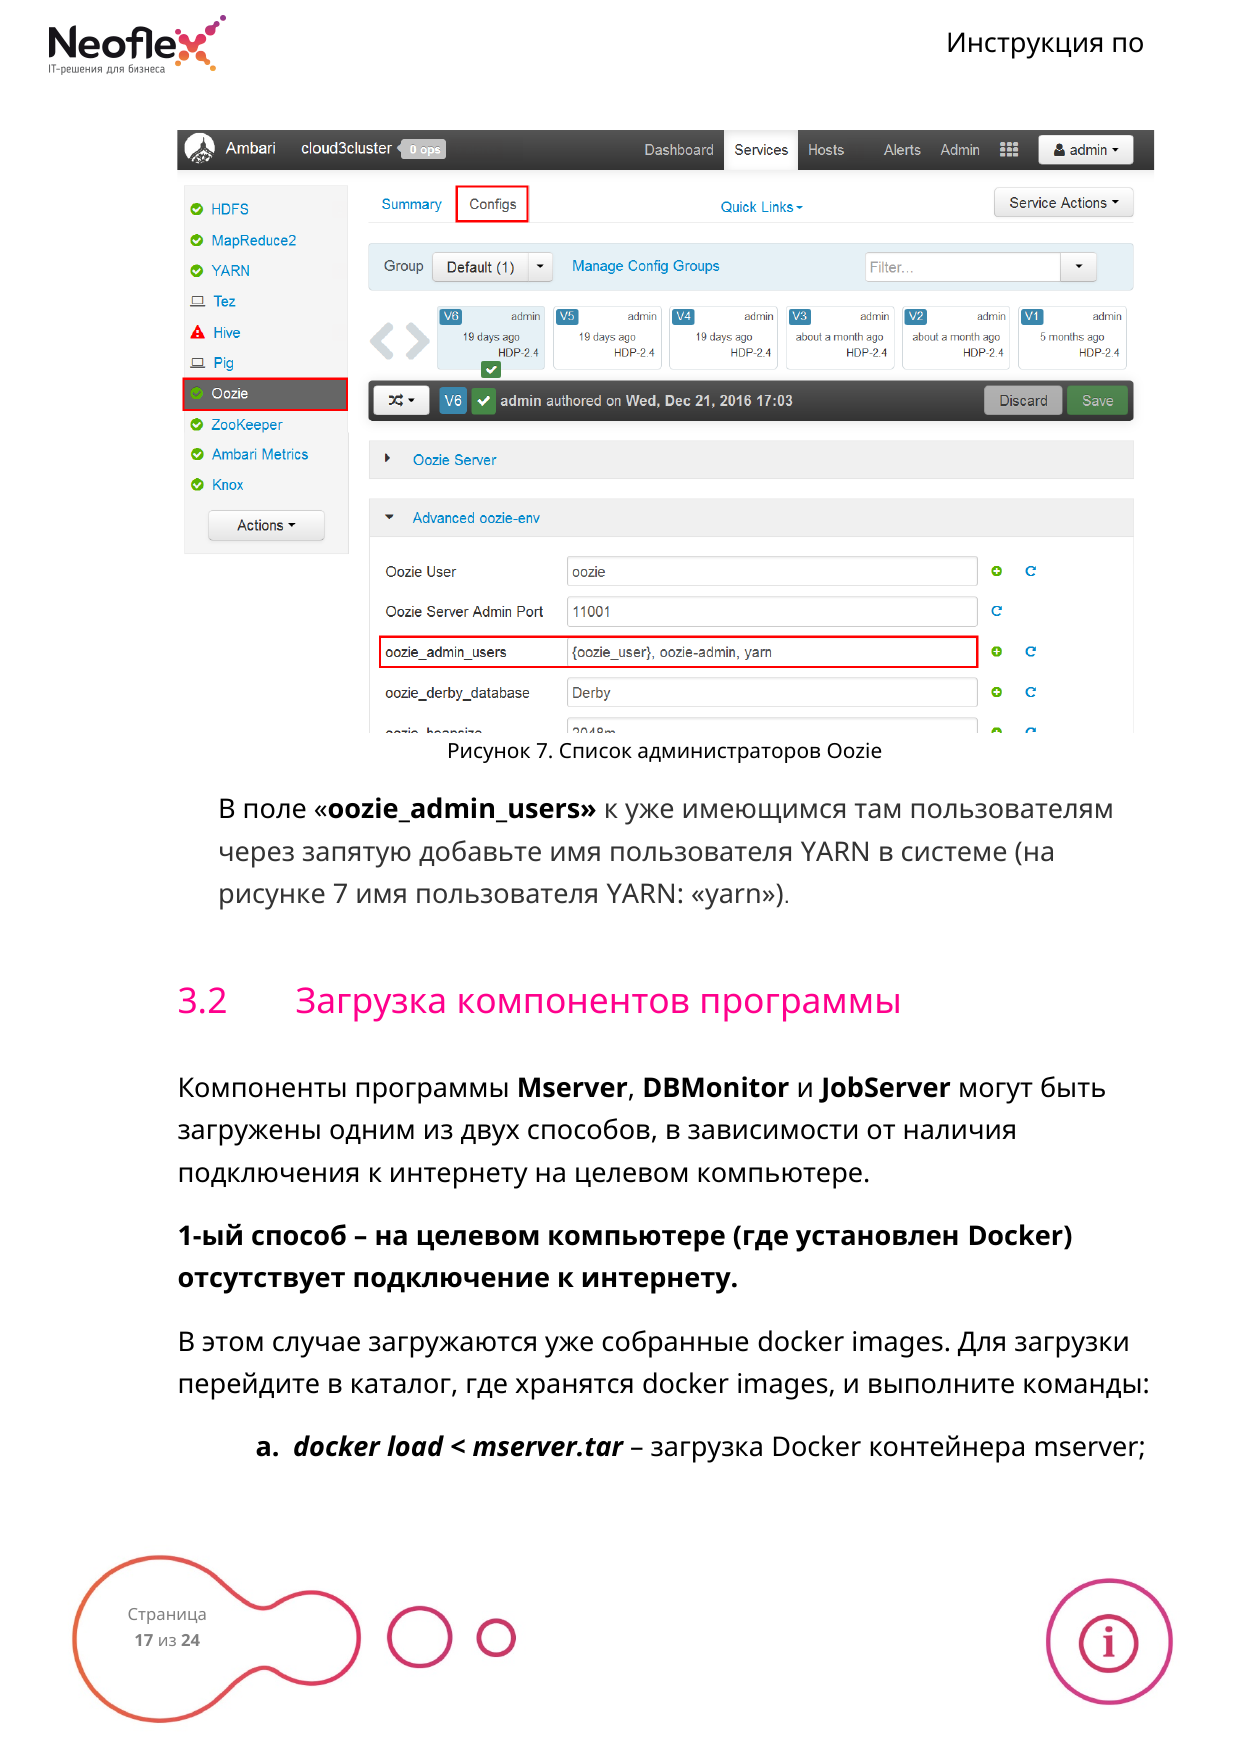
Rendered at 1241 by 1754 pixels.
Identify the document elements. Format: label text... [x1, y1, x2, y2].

picture [177, 130, 1155, 733]
text В поле «oozie_admin_users» к уже имеющимся там пользователям через запятую добавьте имя пользователя YARN в системе (на рисунке 7 имя пользователя YARN: «yarn»). [218, 790, 1152, 912]
text Рисунок 7. Список администраторов Oozie [177, 733, 1152, 765]
text В этом случае загружаются уже собранные docker images. Для загрузки перейдите в каталог, где хранятся docker images, и выполните команды: [177, 1322, 1152, 1401]
text 1-ый способ – на целевом компьютере (где установлен Docker) отсутствует подключение к интернету. [177, 1216, 1152, 1296]
list docker load < mserver.tar – загрузка Docker контейнера mserver; [255, 1428, 1152, 1464]
text Компоненты программы Mserver, DBMonitor и JobServer могут быть загружены одним из двух способов, в зависимости от наличия подключения к интернету на целевом компьютере. [177, 1068, 1152, 1190]
subtitle Загрузка компонентов программы [177, 975, 1152, 1024]
picture [2, 1534, 1240, 1754]
picture [44, 14, 227, 78]
